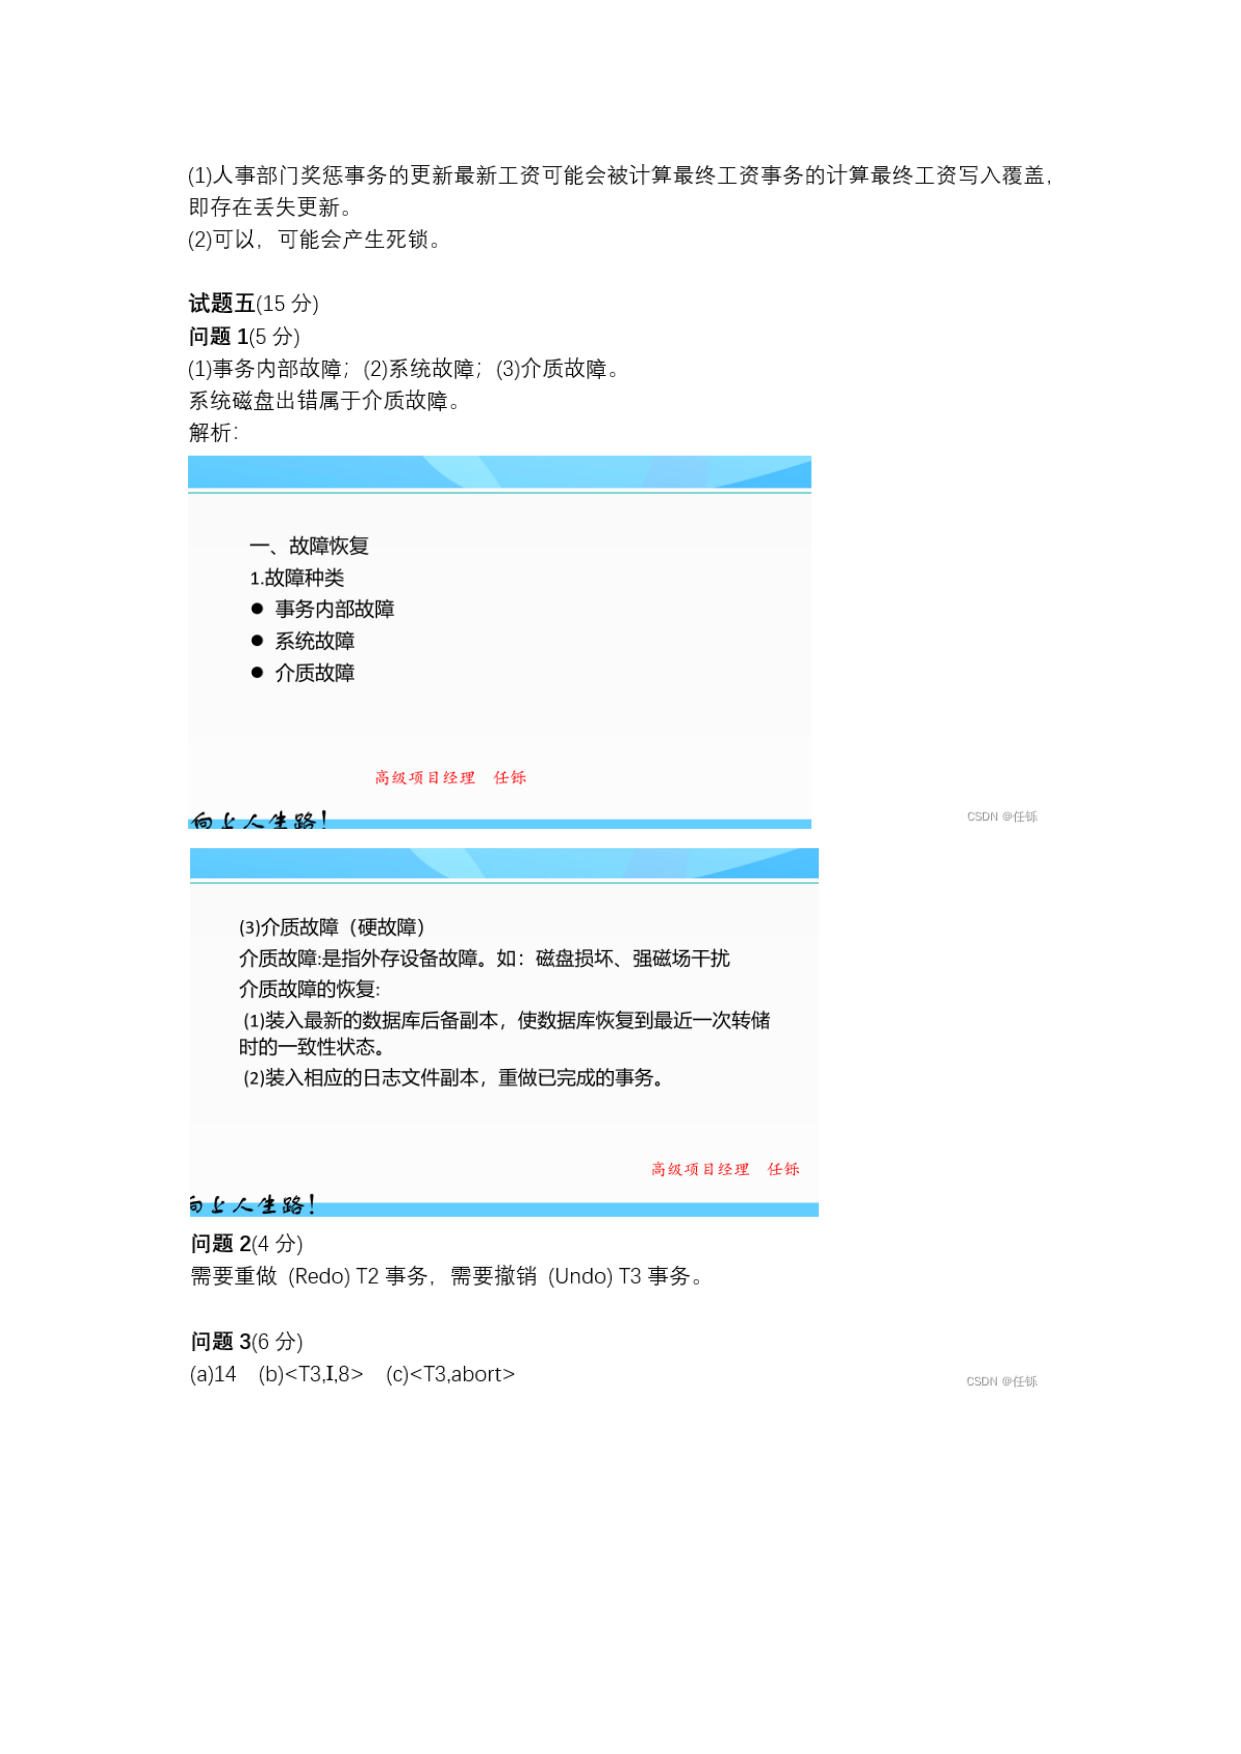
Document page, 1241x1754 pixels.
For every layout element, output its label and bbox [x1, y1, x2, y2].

picture [187, 162, 1053, 832]
picture [187, 844, 1053, 1397]
